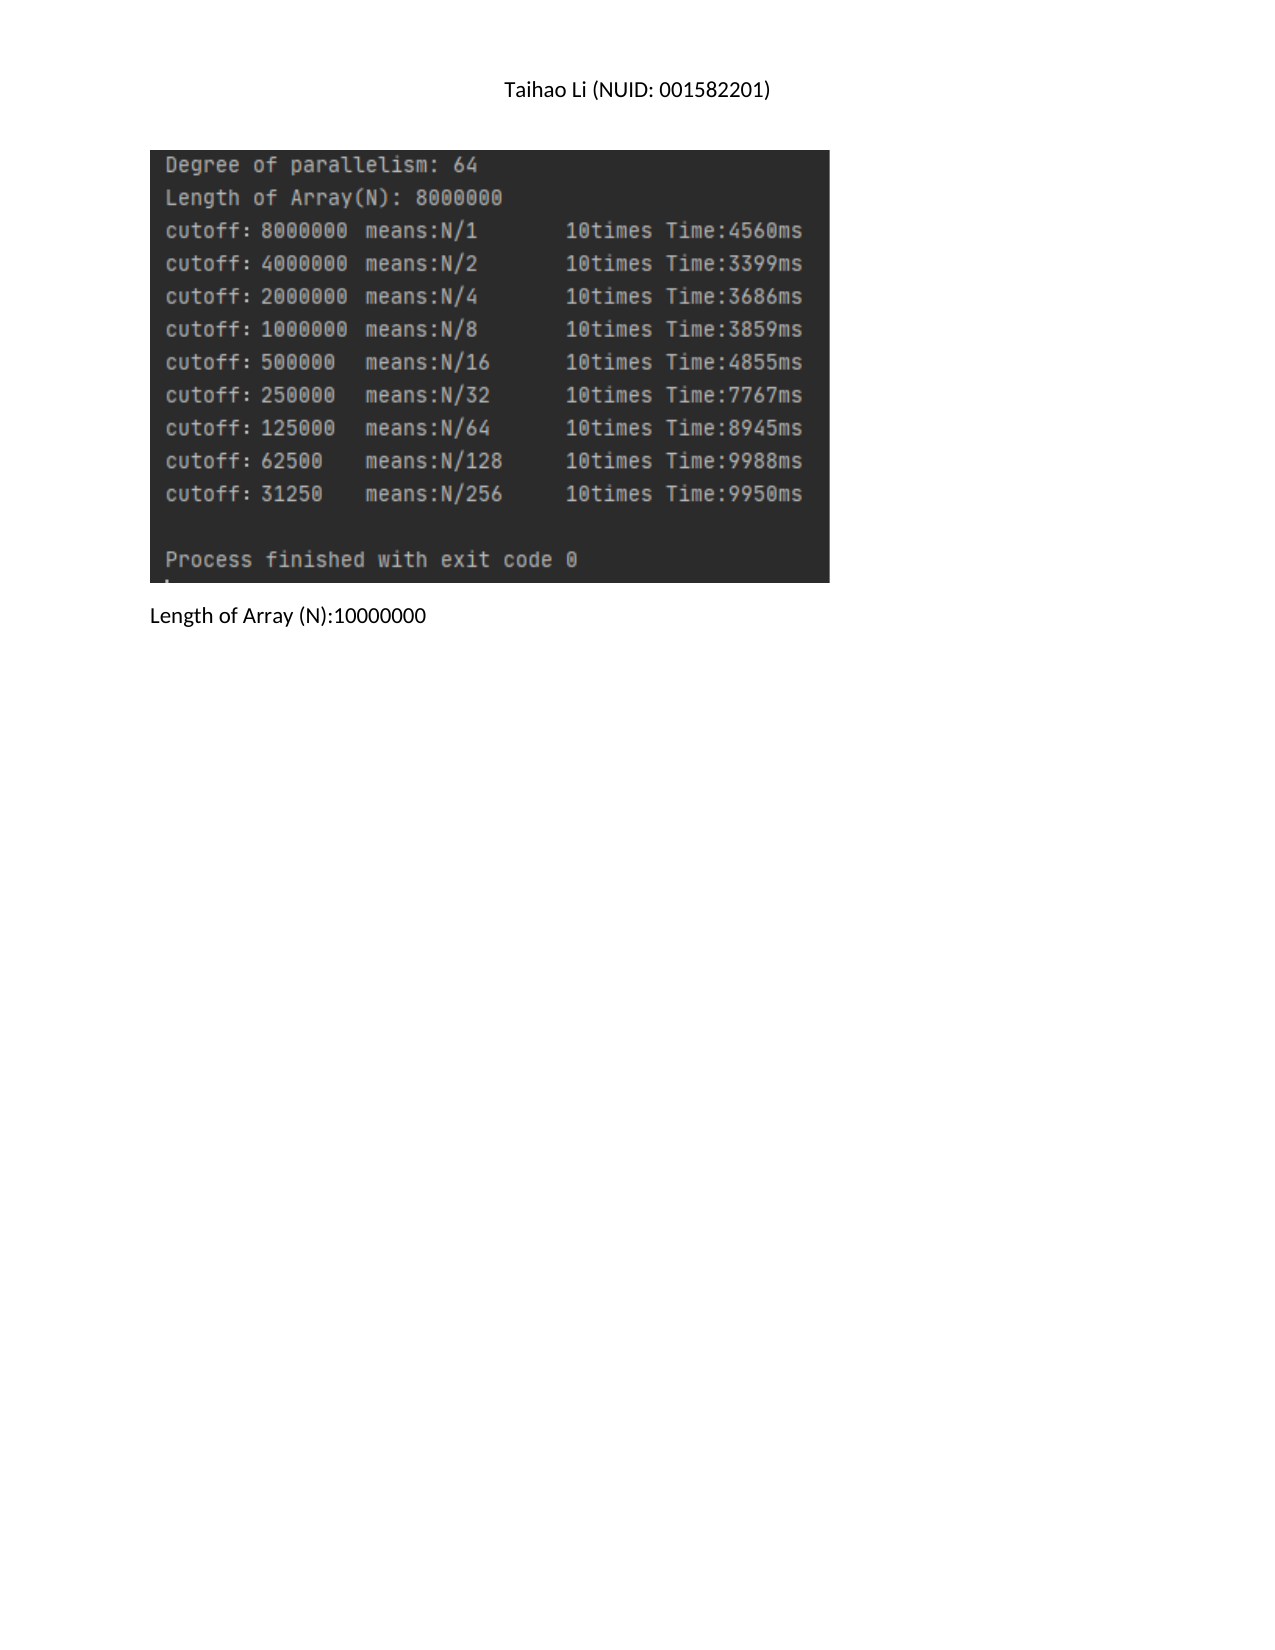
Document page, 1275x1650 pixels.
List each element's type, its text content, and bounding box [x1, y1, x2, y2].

text Length of Array (N):10000000 [150, 602, 1125, 630]
picture [150, 150, 830, 583]
